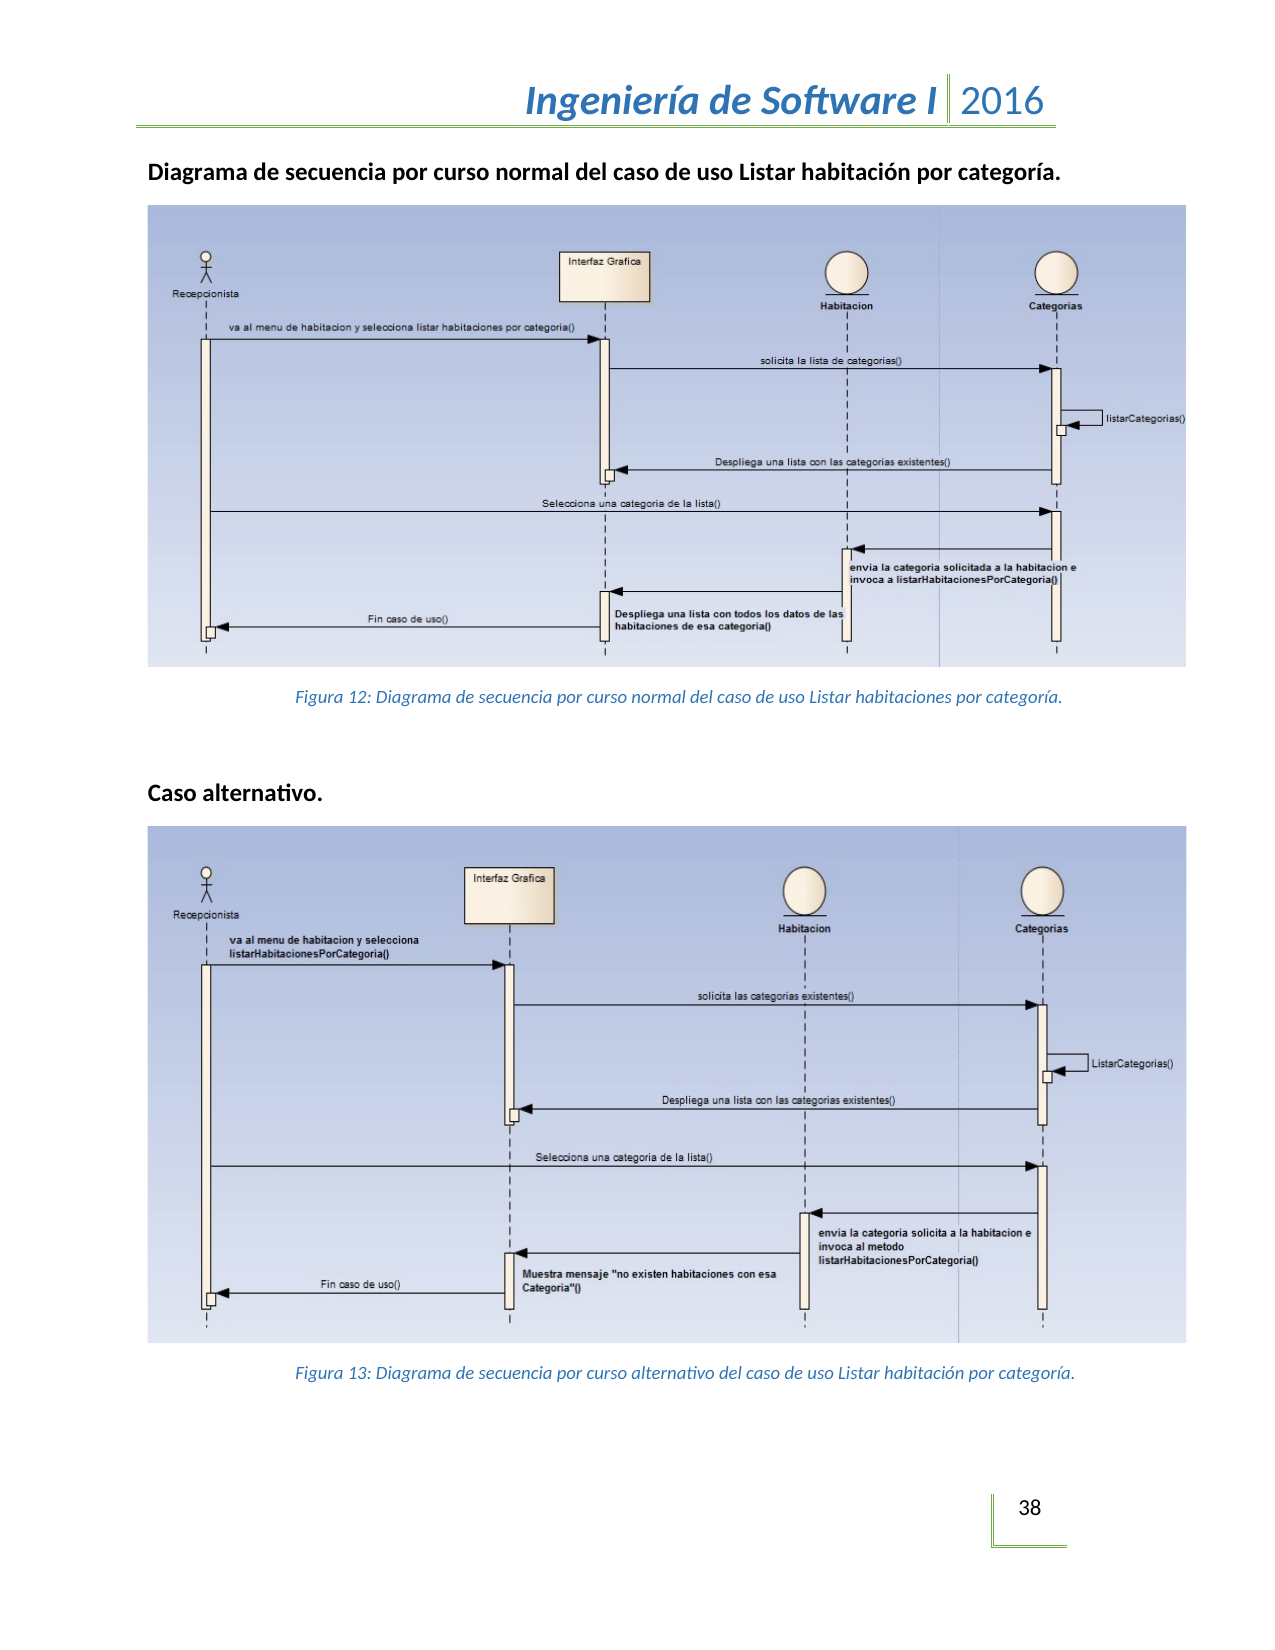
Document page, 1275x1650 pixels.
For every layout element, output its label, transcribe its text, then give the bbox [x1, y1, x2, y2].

text Caso alternativo. [148, 777, 1186, 807]
text Figura 12: Diagrama de secuencia por curso normal del caso de uso Listar habitaciones por categoría. [148, 685, 1186, 708]
picture [147, 205, 1187, 667]
picture [147, 826, 1187, 1343]
text Diagrama de secuencia por curso normal del caso de uso Listar habitación por categoría. [148, 156, 1186, 186]
text Figura 13: Diagrama de secuencia por curso alternativo del caso de uso Listar habitación por categoría. [148, 1361, 1186, 1384]
